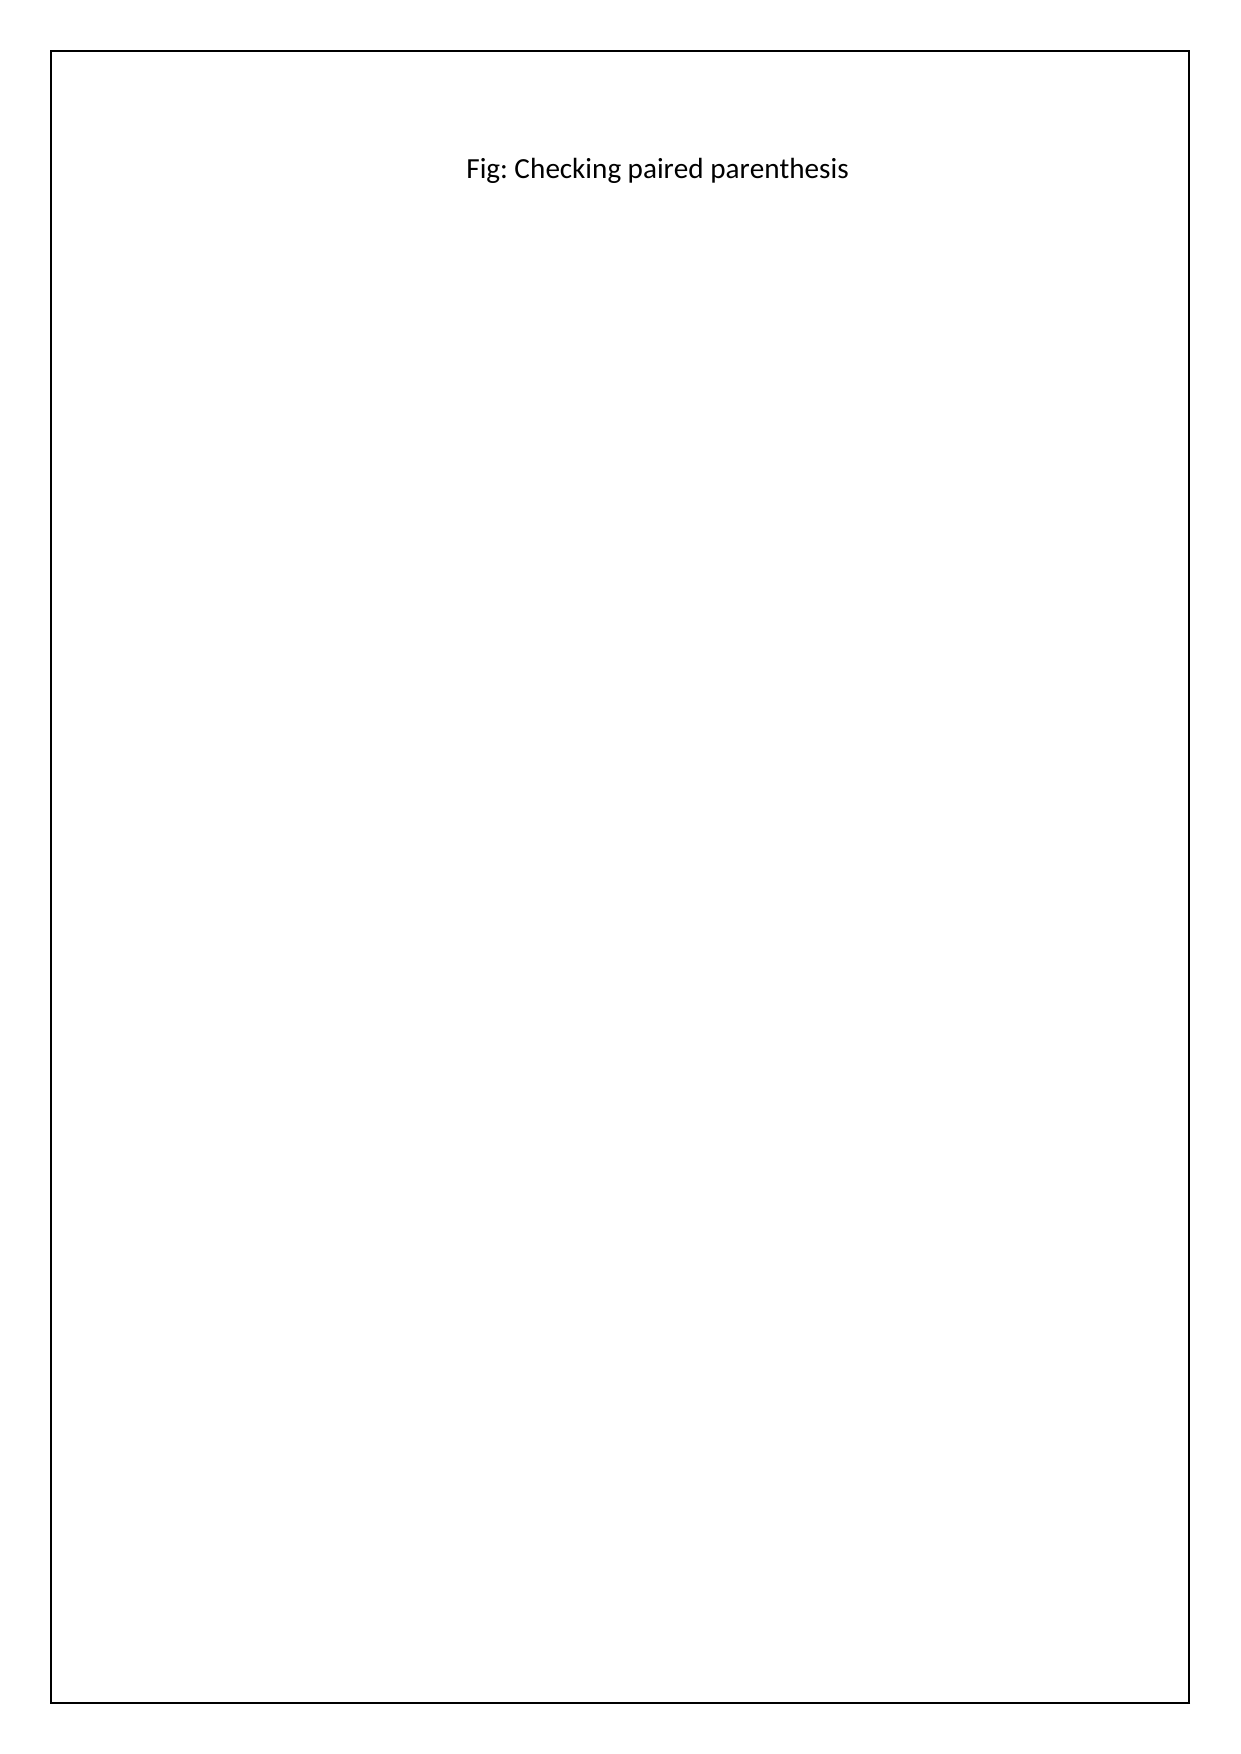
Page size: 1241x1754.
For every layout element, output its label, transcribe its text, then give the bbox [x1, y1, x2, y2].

text Fig: Checking paired parenthesis [225, 150, 1090, 186]
